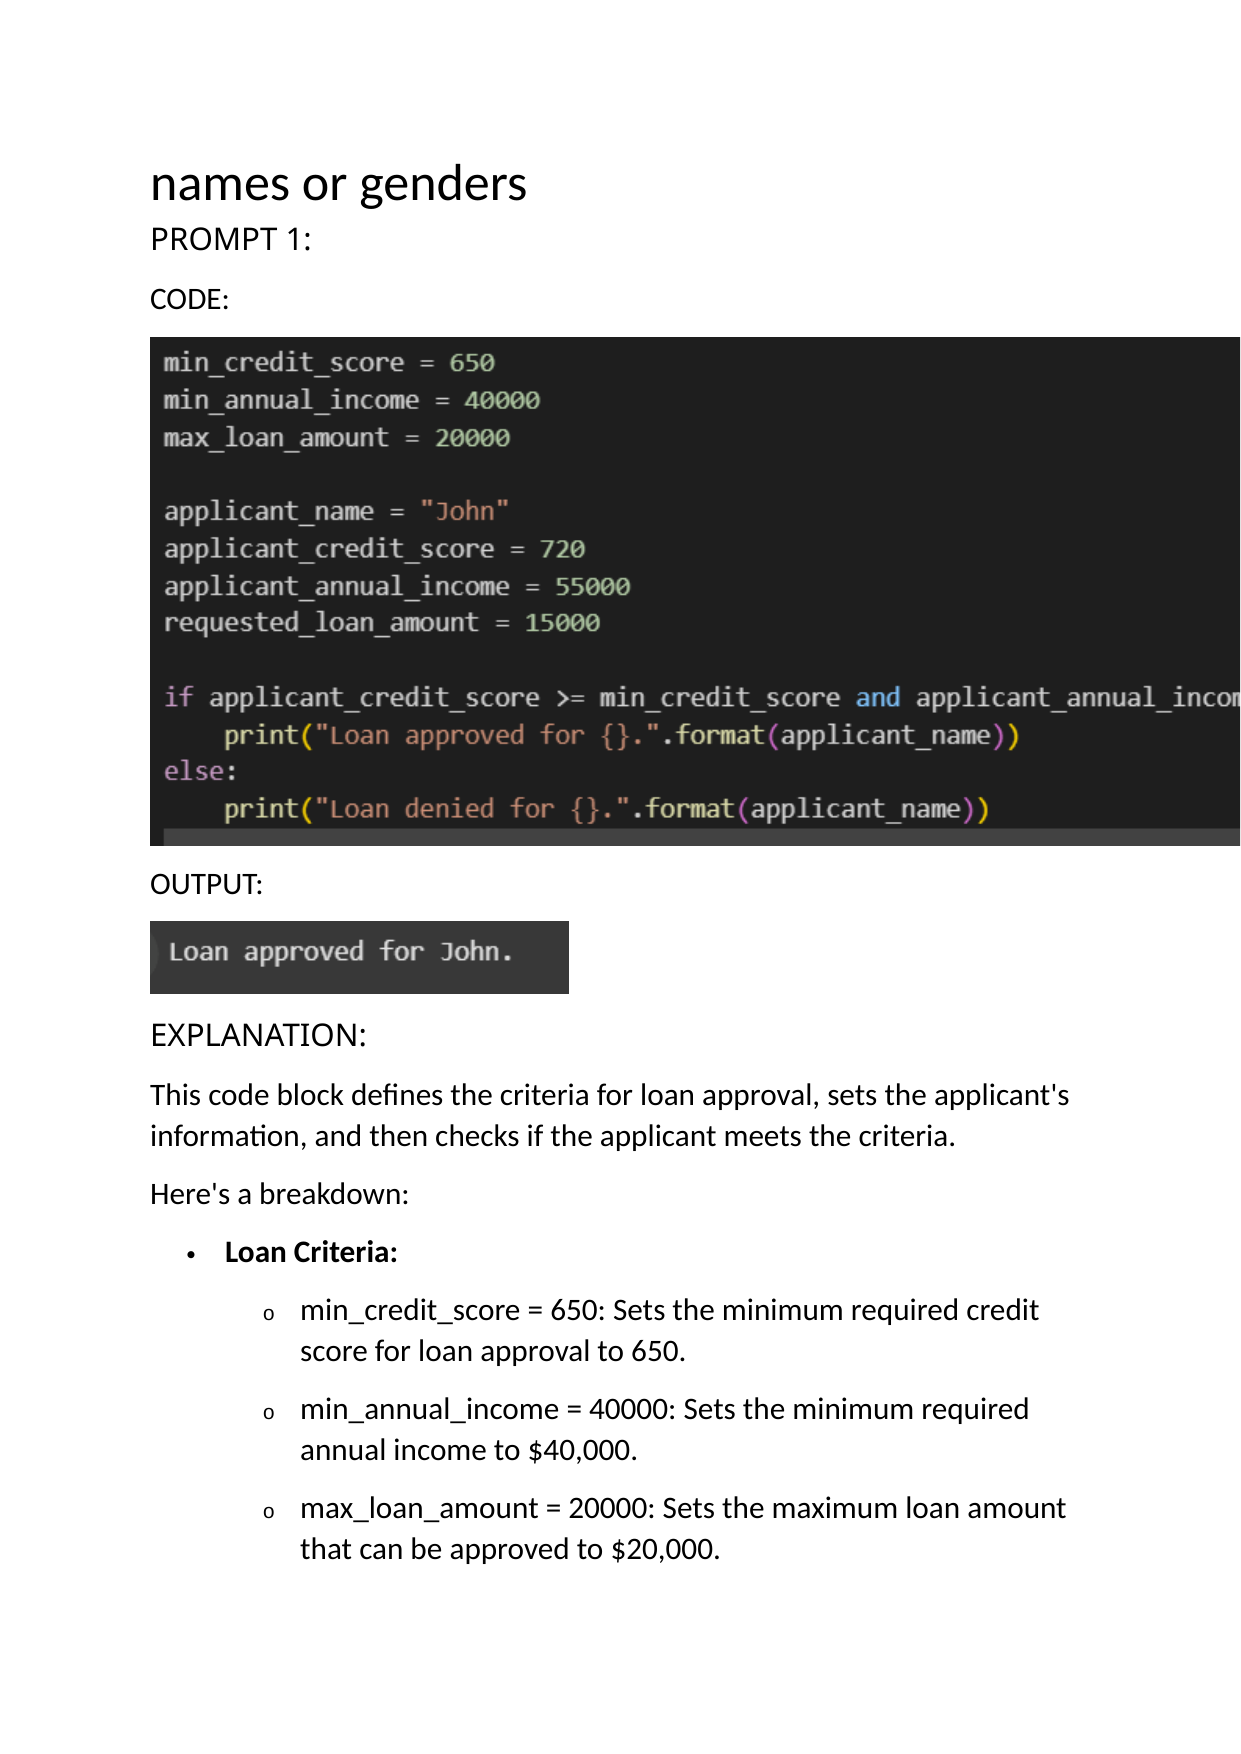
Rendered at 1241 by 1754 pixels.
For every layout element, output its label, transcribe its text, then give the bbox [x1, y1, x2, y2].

text OUTPUT: [150, 864, 1090, 902]
list min_annual_income = 40000: Sets the minimum required annual income to $40,000. [262, 1389, 1090, 1468]
picture [150, 921, 569, 994]
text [150, 150, 1090, 259]
list min_credit_score = 650: Sets the minimum required credit score for loan approval to 650. [262, 1290, 1090, 1369]
list Loan Criteria: [187, 1232, 1090, 1270]
text This code block defines the criteria for loan approval, sets the applicant's information, and then checks if the applicant meets the criteria. [150, 1075, 1090, 1154]
list max_loan_amount = 20000: Sets the maximum loan amount that can be approved to $20,000. [262, 1488, 1090, 1567]
text EXPLANATION: [150, 1013, 1090, 1055]
text Here's a breakdown: [150, 1174, 1090, 1212]
picture [150, 337, 1241, 846]
text CODE: [150, 279, 1090, 318]
